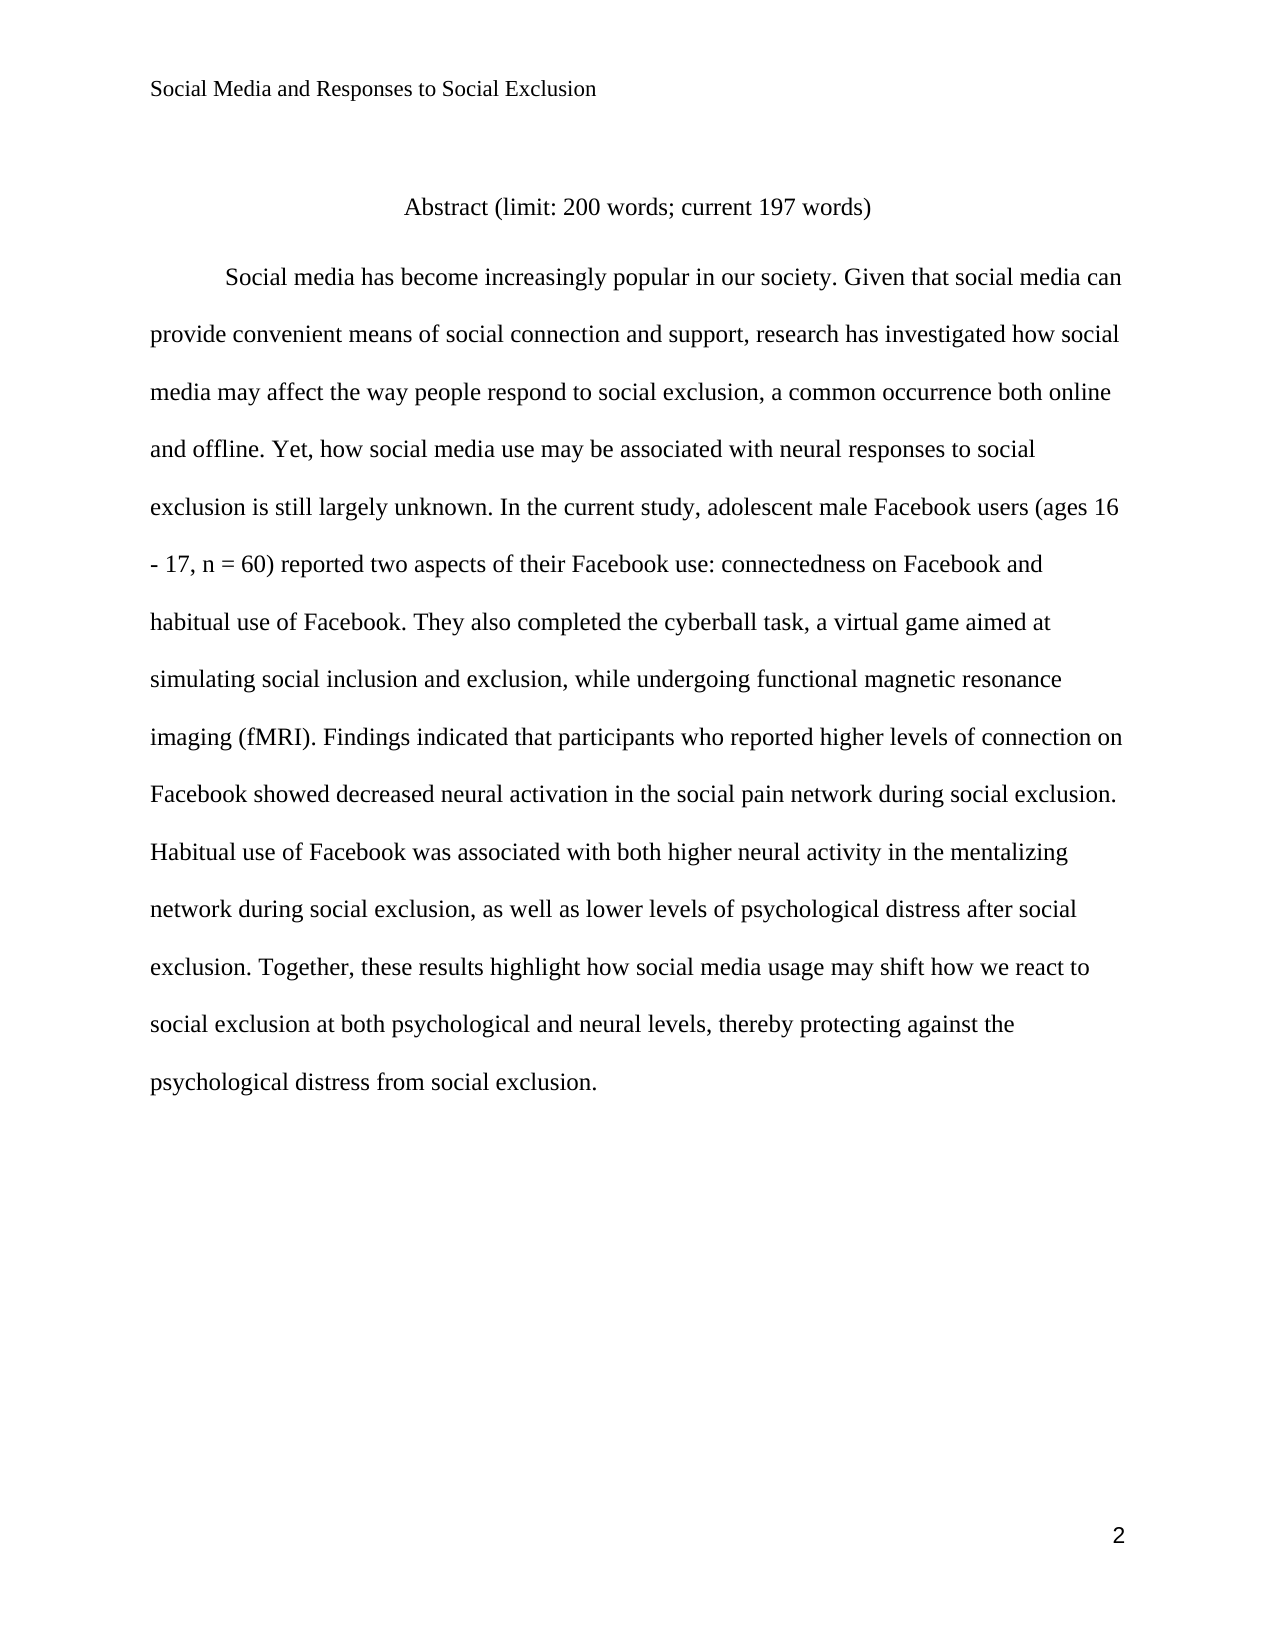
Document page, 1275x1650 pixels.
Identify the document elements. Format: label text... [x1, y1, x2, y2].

text Social media has become increasingly popular in our society. Given that social media can provide convenient means of social connection and support, research has investigated how social media may affect the way people respond to social exclusion, a common occurrence both online and offline. Yet, how social media use may be associated with neural responses to social exclusion is still largely unknown. In the current study, adolescent male Facebook users (ages 16 - 17, n = 60) reported two aspects of their Facebook use: connectedness on Facebook and habitual use of Facebook. They also completed the cyberball task, a virtual game aimed at simulating social inclusion and exclusion, while undergoing functional magnetic resonance imaging (fMRI). Findings indicated that participants who reported higher levels of connection on Facebook showed decreased neural activation in the social pain network during social exclusion. Habitual use of Facebook was associated with both higher neural activity in the mentalizing network during social exclusion, as well as lower levels of psychological distress after social exclusion. Together, these results highlight how social media usage may shift how we react to social exclusion at both psychological and neural levels, thereby protecting against the psychological distress from social exclusion. [150, 262, 1125, 1095]
subtitle Abstract (limit: 200 words; current 197 words) [150, 192, 1125, 220]
